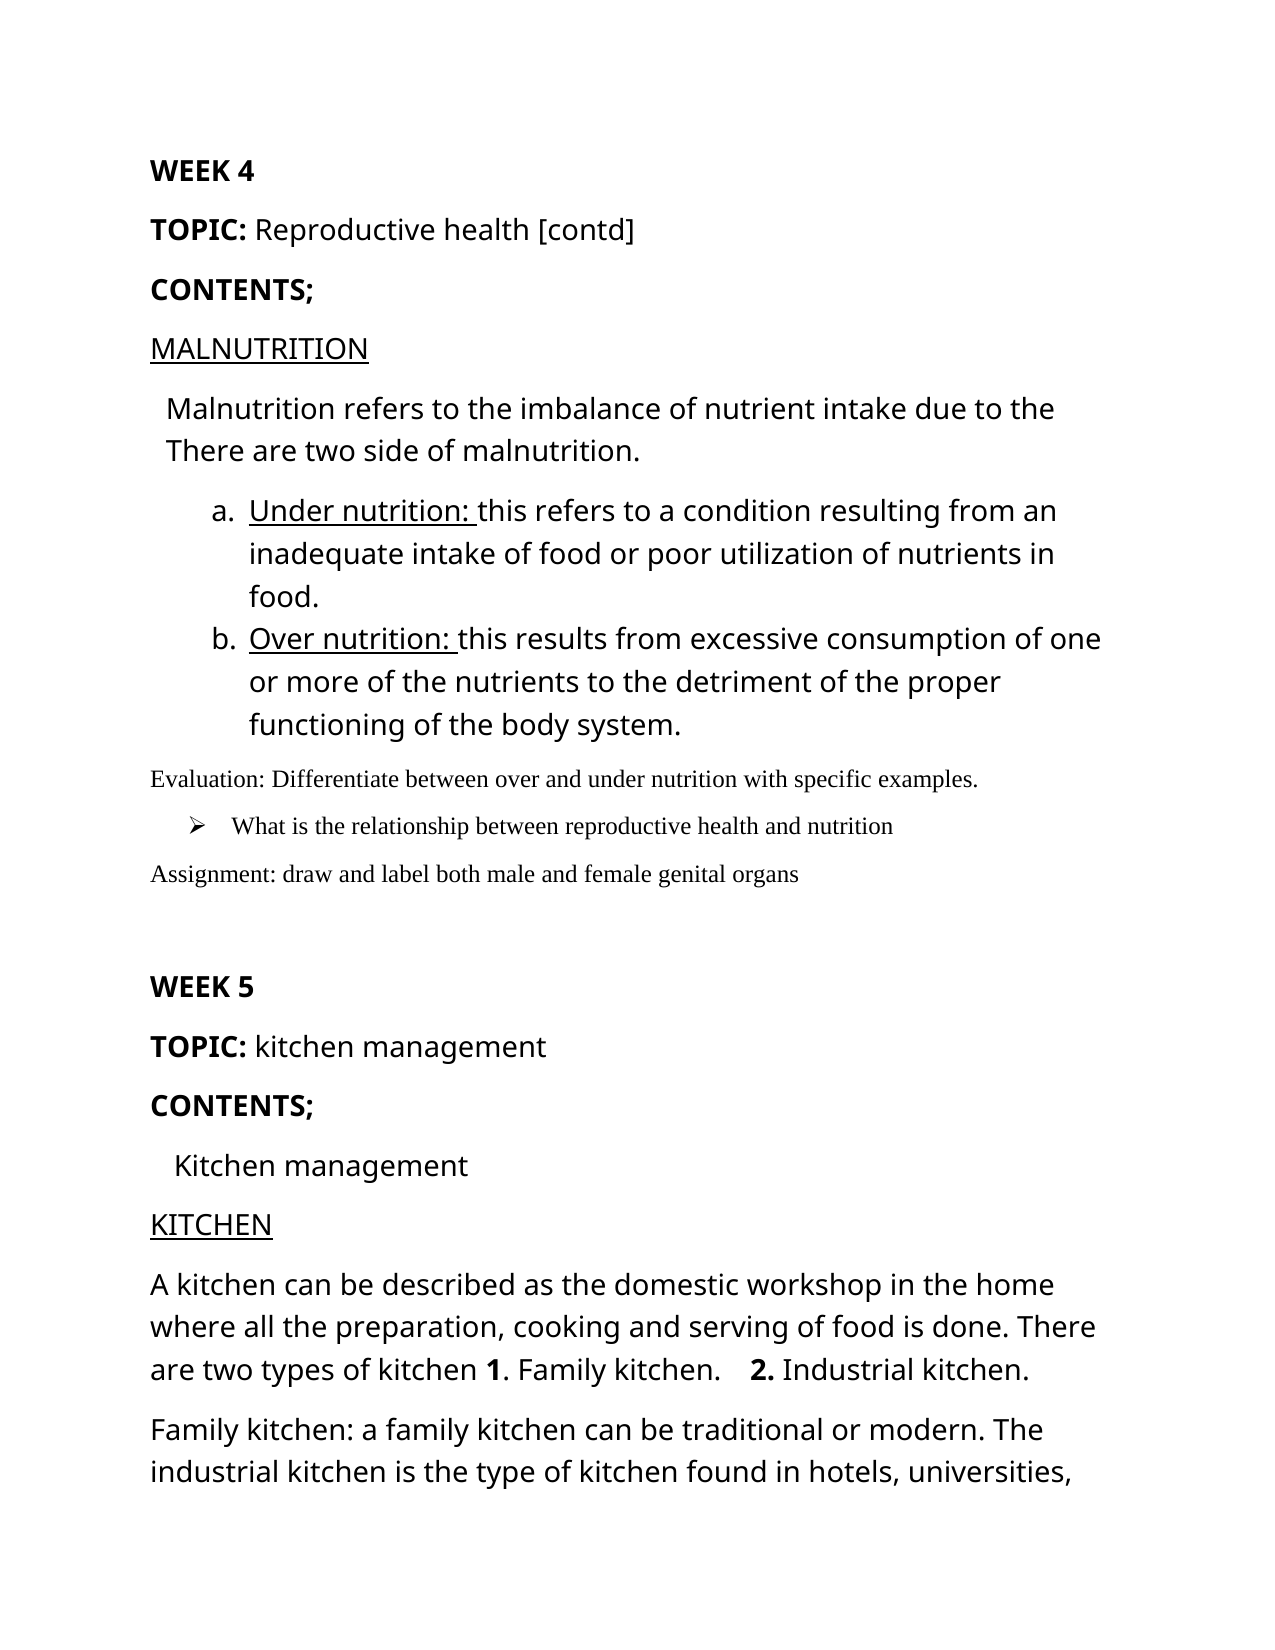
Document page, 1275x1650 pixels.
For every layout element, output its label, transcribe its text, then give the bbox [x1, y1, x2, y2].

text WEEK 4 [150, 150, 1125, 190]
text Malnutrition refers to the imbalance of nutrient intake due to the There are two side of malnutrition. [166, 388, 1125, 470]
text Kitchen management [173, 1145, 1125, 1184]
text CONTENTS; [150, 1085, 1125, 1125]
list Under nutrition: this refers to a condition resulting from an inadequate intake of food or poor utilization of nutrients in food. [211, 490, 1125, 616]
text Assignment: draw and label both male and female genital organs [150, 859, 1125, 888]
text MALNUTRITION [150, 328, 1125, 368]
text TOPIC: Reproductive health [contd] [150, 209, 1125, 249]
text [150, 1409, 1125, 1491]
list Over nutrition: this results from excessive consumption of one or more of the nutrients to the detriment of the proper functioning of the body system. [211, 619, 1125, 744]
text KITCHEN [150, 1204, 1125, 1244]
text Evaluation: Differentiate between over and under nutrition with specific examples. [150, 764, 1125, 792]
text WEEK 5 [150, 966, 1125, 1006]
text TOPIC: kitchen management [150, 1026, 1125, 1066]
text A kitchen can be described as the domestic workshop in the home where all the preparation, cooking and serving of food is done. There are two types of kitchen 1. Family kitchen. 2. Industrial kitchen. [150, 1264, 1125, 1389]
list What is the relationship between reproductive health and nutrition [187, 811, 1125, 840]
text CONTENTS; [150, 269, 1125, 309]
